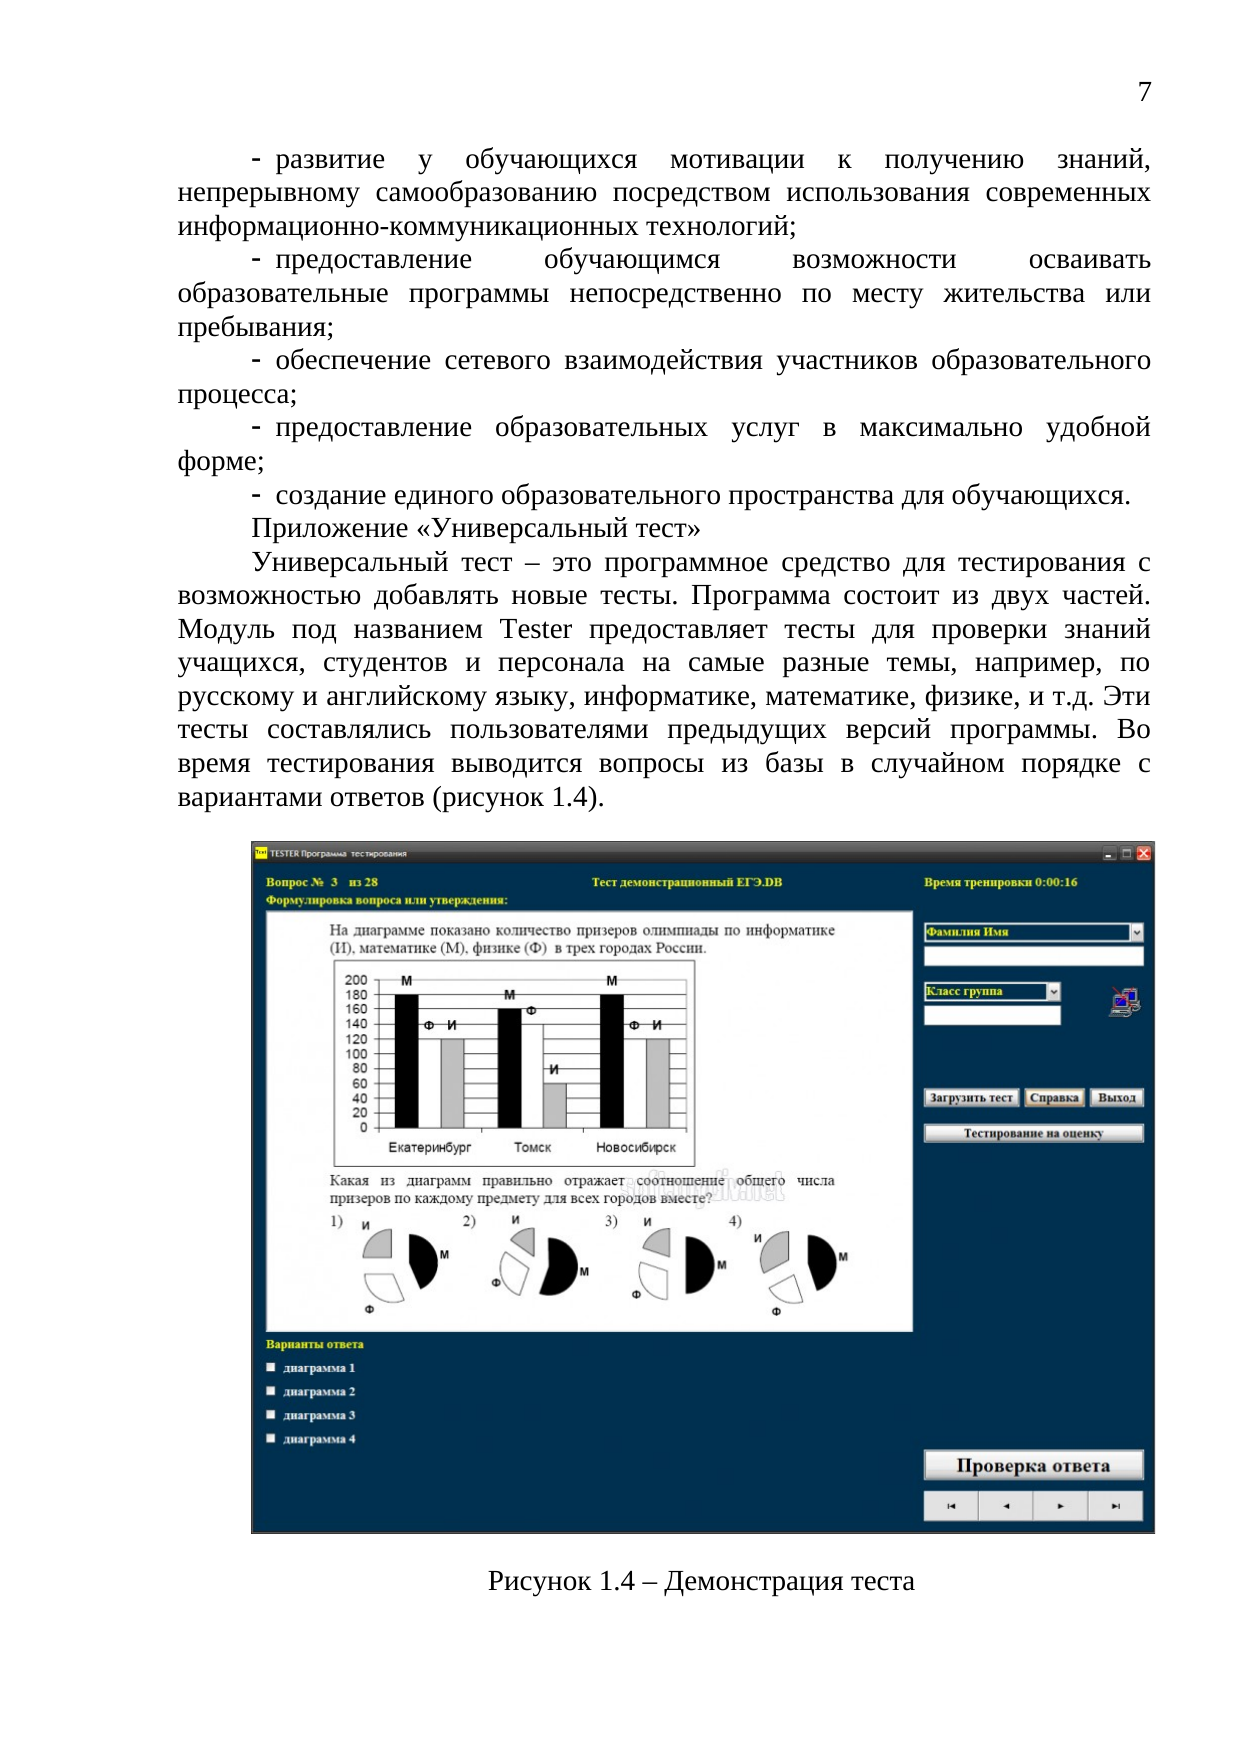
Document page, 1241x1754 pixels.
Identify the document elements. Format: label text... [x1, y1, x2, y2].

text Приложение «Универсальный тест» [177, 510, 1152, 544]
list развитие у обучающихся мотивации к получению знаний, непрерывному самообразованию посредством использования современных информационно-коммуникационных технологий; [177, 141, 1152, 242]
text Универсальный тест – это программное средство для тестирования с возможностью добавлять новые тесты. Программа состоит из двух частей. Модуль под названием Tester предоставляет тесты для проверки знаний учащихся, студентов и персонала на самые разные темы, например, по русскому и английскому языку, информатике, математике, физике, и т.д. Эти тесты составлялись пользователями предыдущих версий программы. Во время тестирования выводится вопросы из базы в случайном порядке с вариантами ответов (рисунок 1.4). [177, 544, 1152, 812]
text Рисунок 1.4 – Демонстрация теста [177, 1563, 1152, 1596]
list предоставление обучающимся возможности осваивать образовательные программы непосредственно по месту жительства или пребывания; [177, 242, 1152, 342]
picture [251, 841, 1156, 1534]
list обеспечение сетевого взаимодействия участников образовательного процесса; [177, 342, 1152, 409]
list создание единого образовательного пространства для обучающихся. [177, 477, 1152, 510]
list предоставление образовательных услуг в максимально удобной форме; [177, 409, 1152, 477]
